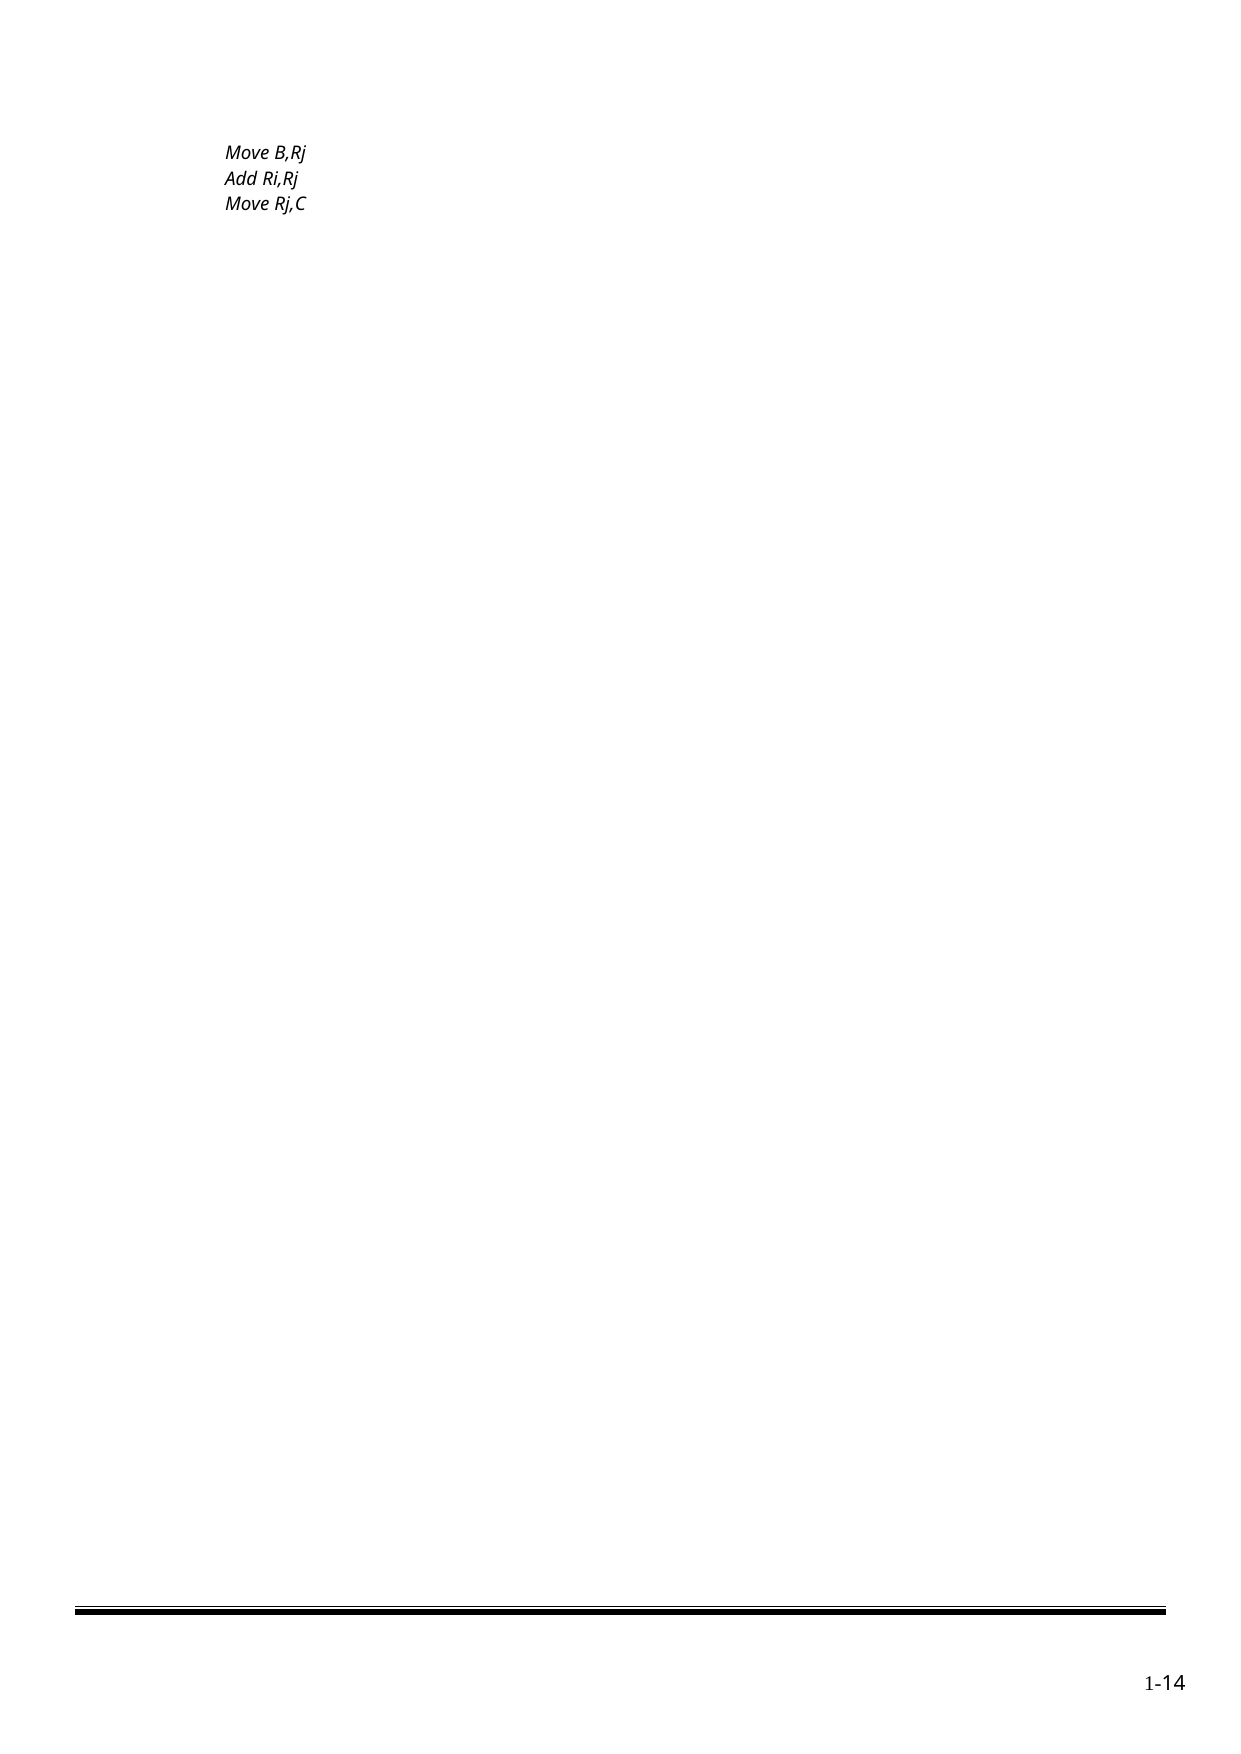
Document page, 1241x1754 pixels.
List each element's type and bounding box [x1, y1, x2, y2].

text [225, 139, 322, 216]
